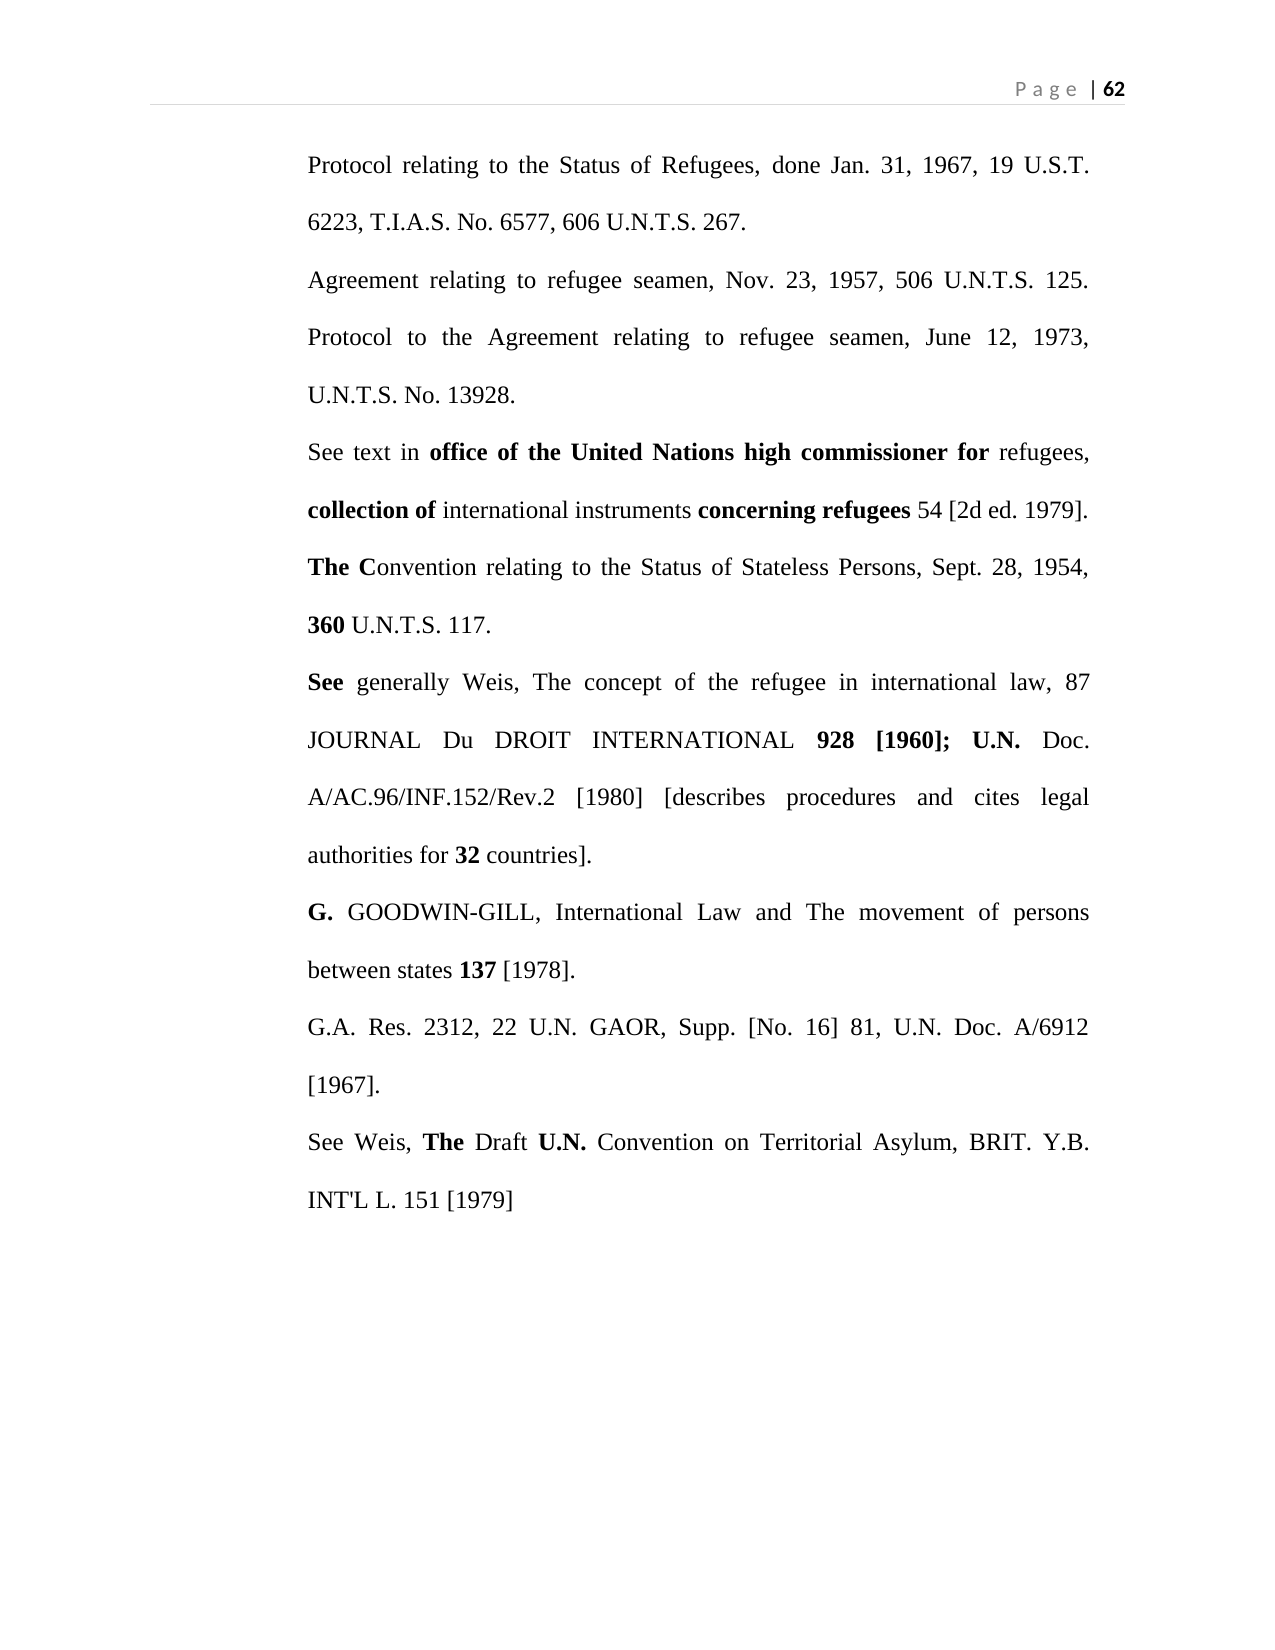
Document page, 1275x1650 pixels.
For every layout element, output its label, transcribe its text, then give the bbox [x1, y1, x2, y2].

text See text in office of the United Nations high commissioner for refugees, collection of international instruments concerning refugees 54 [2d ed. 1979]. [307, 437, 1090, 524]
text The Convention relating to the Status of Stateless Persons, Sept. 28, 1954, 360 U.N.T.S. 117. [307, 552, 1090, 639]
text G.A. Res. 2312, 22 U.N. GAOR, Supp. [No. 16] 81, U.N. Doc. A/6912 [1967]. [307, 1012, 1090, 1099]
text Agreement relating to refugee seamen, Nov. 23, 1957, 506 U.N.T.S. 125. Protocol to the Agreement relating to refugee seamen, June 12, 1973, U.N.T.S. No. 13928. [307, 265, 1090, 409]
text See Weis, The Draft U.N. Convention on Territorial Asylum, BRIT. Y.B. INT'L L. 151 [1979] [307, 1127, 1090, 1214]
text G. GOODWIN-GILL, International Law and The movement of persons between states 137 [1978]. [307, 897, 1090, 984]
text Protocol relating to the Status of Refugees, done Jan. 31, 1967, 19 U.S.T. 6223, T.I.A.S. No. 6577, 606 U.N.T.S. 267. [307, 150, 1090, 236]
text See generally Weis, The concept of the refugee in international law, 87 JOURNAL Du DROIT INTERNATIONAL 928 [1960]; U.N. Doc. A/AC.96/INF.152/Rev.2 [1980] [describes procedures and cites legal authorities for 32 countries]. [307, 667, 1090, 869]
